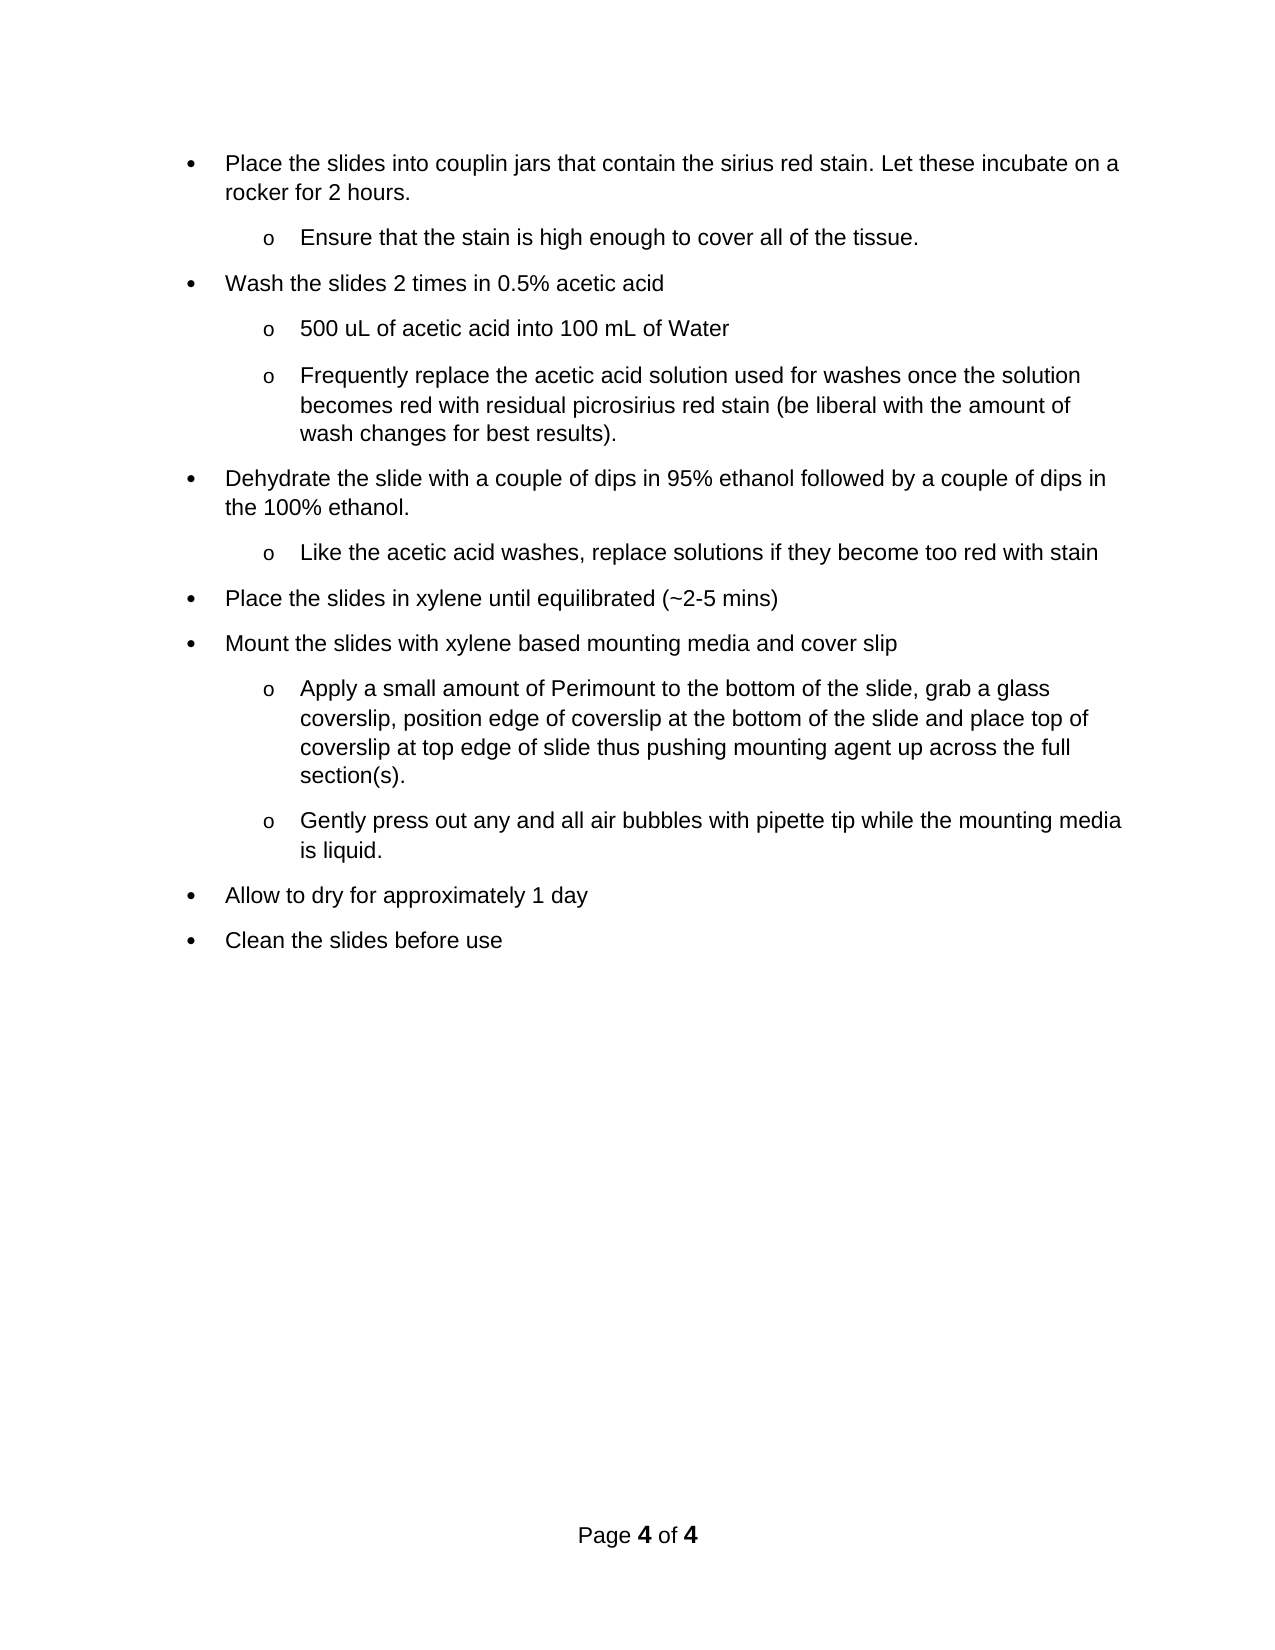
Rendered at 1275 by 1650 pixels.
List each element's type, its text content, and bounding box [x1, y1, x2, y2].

list Wash the slides 2 times in 0.5% acetic acid [187, 270, 1125, 296]
list Dehydrate the slide with a couple of dips in 95% ethanol followed by a couple of dips in the 100% ethanol. [187, 465, 1125, 520]
list Apply a small amount of Perimount to the bottom of the slide, grab a glass coverslip, position edge of coverslip at the bottom of the slide and place top of coverslip at top edge of slide thus pushing mounting agent up across the full section(s). [262, 675, 1125, 788]
list Frequently replace the acetic acid solution used for washes once the solution becomes red with residual picrosirius red stain (be liberal with the amount of wash changes for best results). [262, 362, 1125, 446]
list Mount the slides with xylene based mounting media and cover slip [187, 630, 1125, 657]
list Place the slides into couplin jars that contain the sirius red stain. Let these incubate on a rocker for 2 hours. [187, 150, 1125, 205]
list Gently press out any and all air bubbles with pipette tip while the mounting media is liquid. [262, 807, 1125, 863]
list Place the slides in xylene until equilibrated (~2-5 mins) [187, 585, 1125, 612]
list Ensure that the stain is high enough to cover all of the tissue. [262, 223, 1125, 251]
list Allow to dry for approximately 1 day [187, 882, 1125, 908]
list 500 uL of acetic acid into 100 mL of Water [262, 315, 1125, 343]
list Clean the slides before use [187, 927, 1125, 953]
list Like the acetic acid washes, replace solutions if they become too red with stain [262, 539, 1125, 566]
